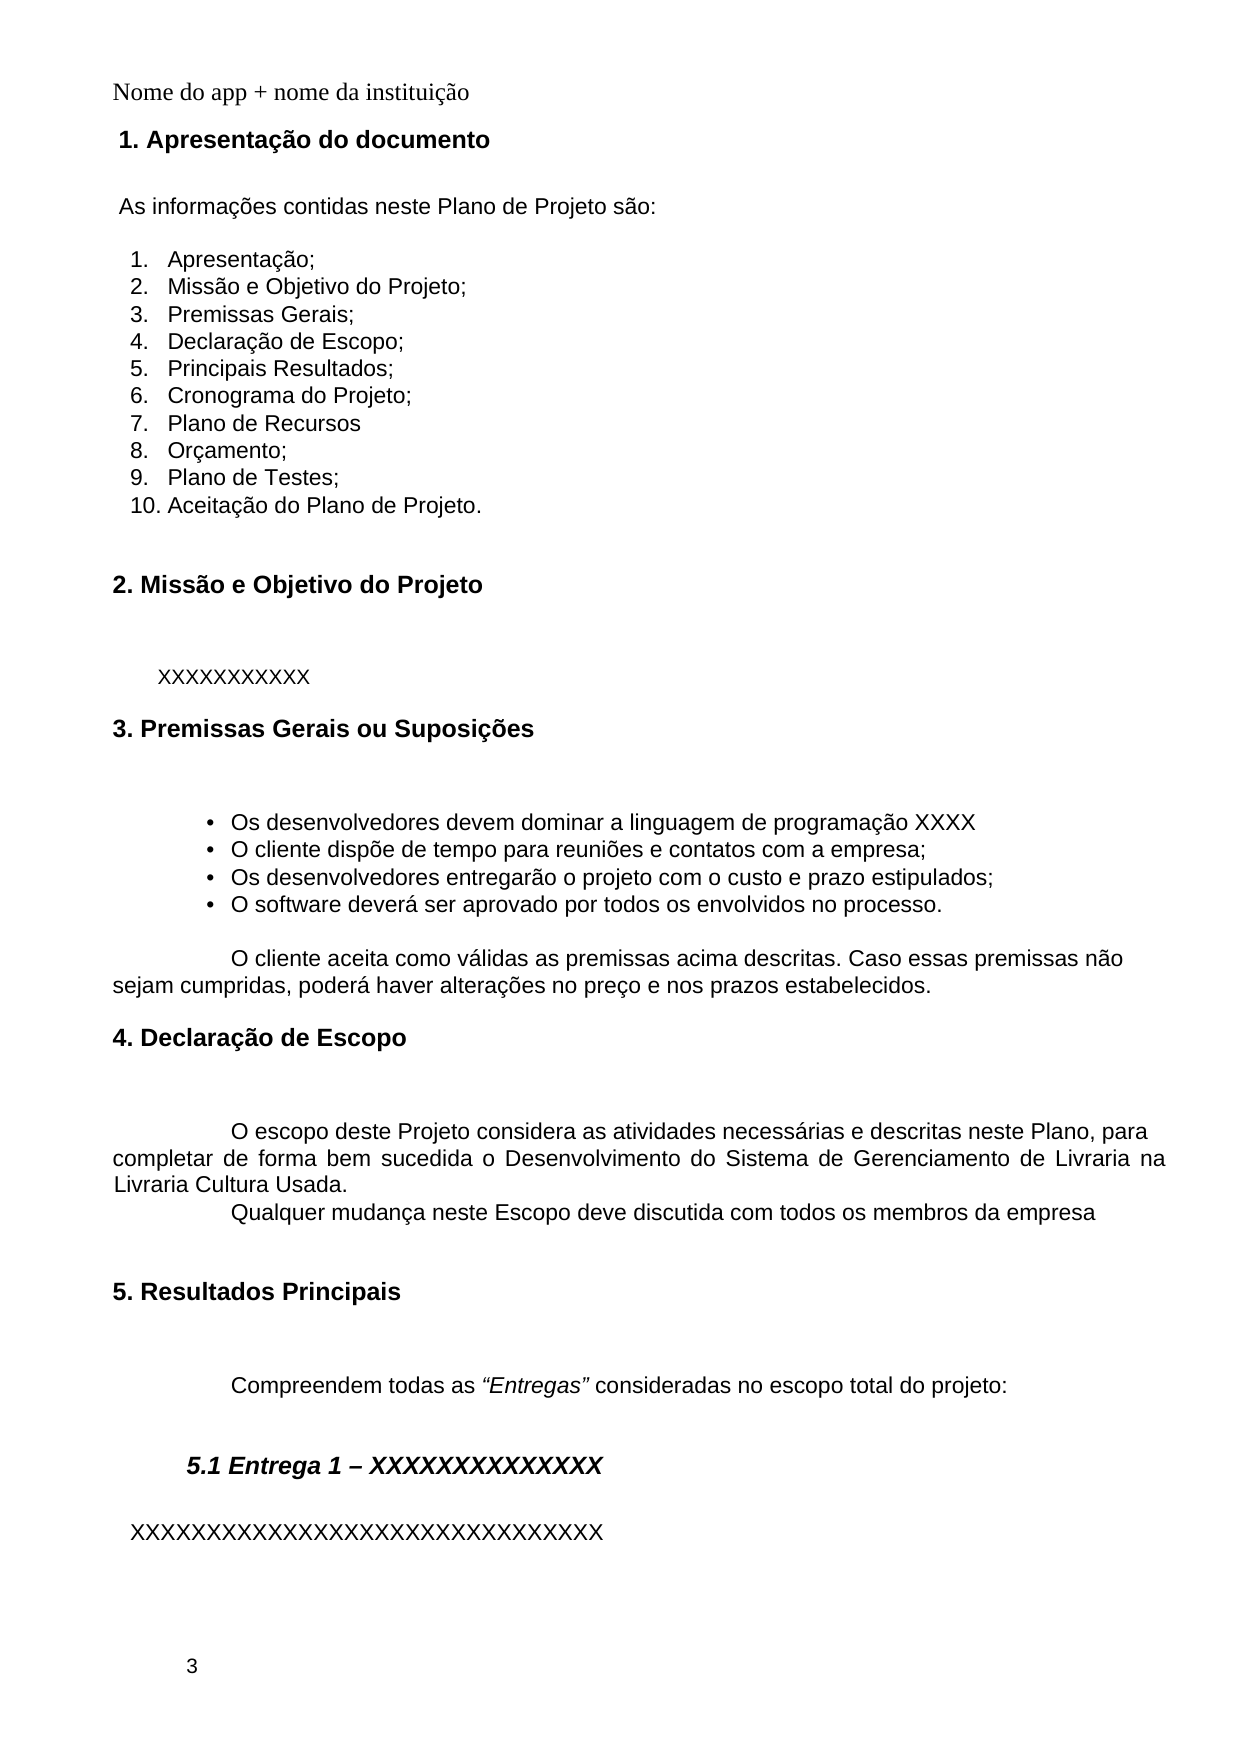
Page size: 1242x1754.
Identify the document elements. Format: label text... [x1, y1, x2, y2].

list O cliente dispõe de tempo para reuniões e contatos com a empresa; [206, 836, 1167, 863]
text XXXXXXXXXXXXXXXXXXXXXXXXXXXXXXX [130, 1519, 1167, 1545]
text O cliente aceita como válidas as premissas acima descritas. Caso essas premissas não [231, 945, 1167, 971]
subtitle 1. Apresentação do documento [112, 125, 1167, 154]
subtitle 3. Premissas Gerais ou Suposições [112, 714, 1167, 742]
text O escopo deste Projeto considera as atividades necessárias e descritas neste Plano, para [231, 1118, 1167, 1144]
list Plano de Recursos [130, 410, 1167, 436]
subtitle 2. Missão e Objetivo do Projeto [112, 570, 1167, 599]
text Qualquer mudança neste Escopo deve discutida com todos os membros da empresa [231, 1199, 1167, 1225]
subtitle 5.1 Entrega 1 – XXXXXXXXXXXXXX [186, 1451, 1167, 1479]
list Declaração de Escopo; [130, 328, 1167, 354]
list Premissas Gerais; [130, 301, 1167, 327]
text completar de forma bem sucedida o Desenvolvimento do Sistema de Gerenciamento de Livraria na Livraria Cultura Usada. [112, 1145, 1167, 1198]
list O software deverá ser aprovado por todos os envolvidos no processo. [206, 891, 1167, 917]
text sejam cumpridas, poderá haver alterações no preço e nos prazos estabelecidos. [112, 972, 1167, 998]
list Cronograma do Projeto; [130, 382, 1167, 409]
list Aceitação do Plano de Projeto. [130, 492, 1167, 518]
list Os desenvolvedores devem dominar a linguagem de programação XXXX [206, 809, 1167, 836]
list Orçamento; [130, 437, 1167, 463]
text XXXXXXXXXXX [157, 665, 1167, 689]
list Principais Resultados; [130, 355, 1167, 382]
text As informações contidas neste Plano de Projeto são: [112, 193, 1167, 220]
list Plano de Testes; [130, 464, 1167, 491]
list Missão e Objetivo do Projeto; [130, 273, 1167, 300]
text Compreendem todas as “Entregas” consideradas no escopo total do projeto: [231, 1372, 1167, 1398]
list Os desenvolvedores entregarão o projeto com o custo e prazo estipulados; [206, 864, 1167, 890]
list Apresentação; [130, 246, 1167, 272]
subtitle 5. Resultados Principais [112, 1277, 1167, 1306]
subtitle 4. Declaração de Escopo [112, 1023, 1167, 1052]
